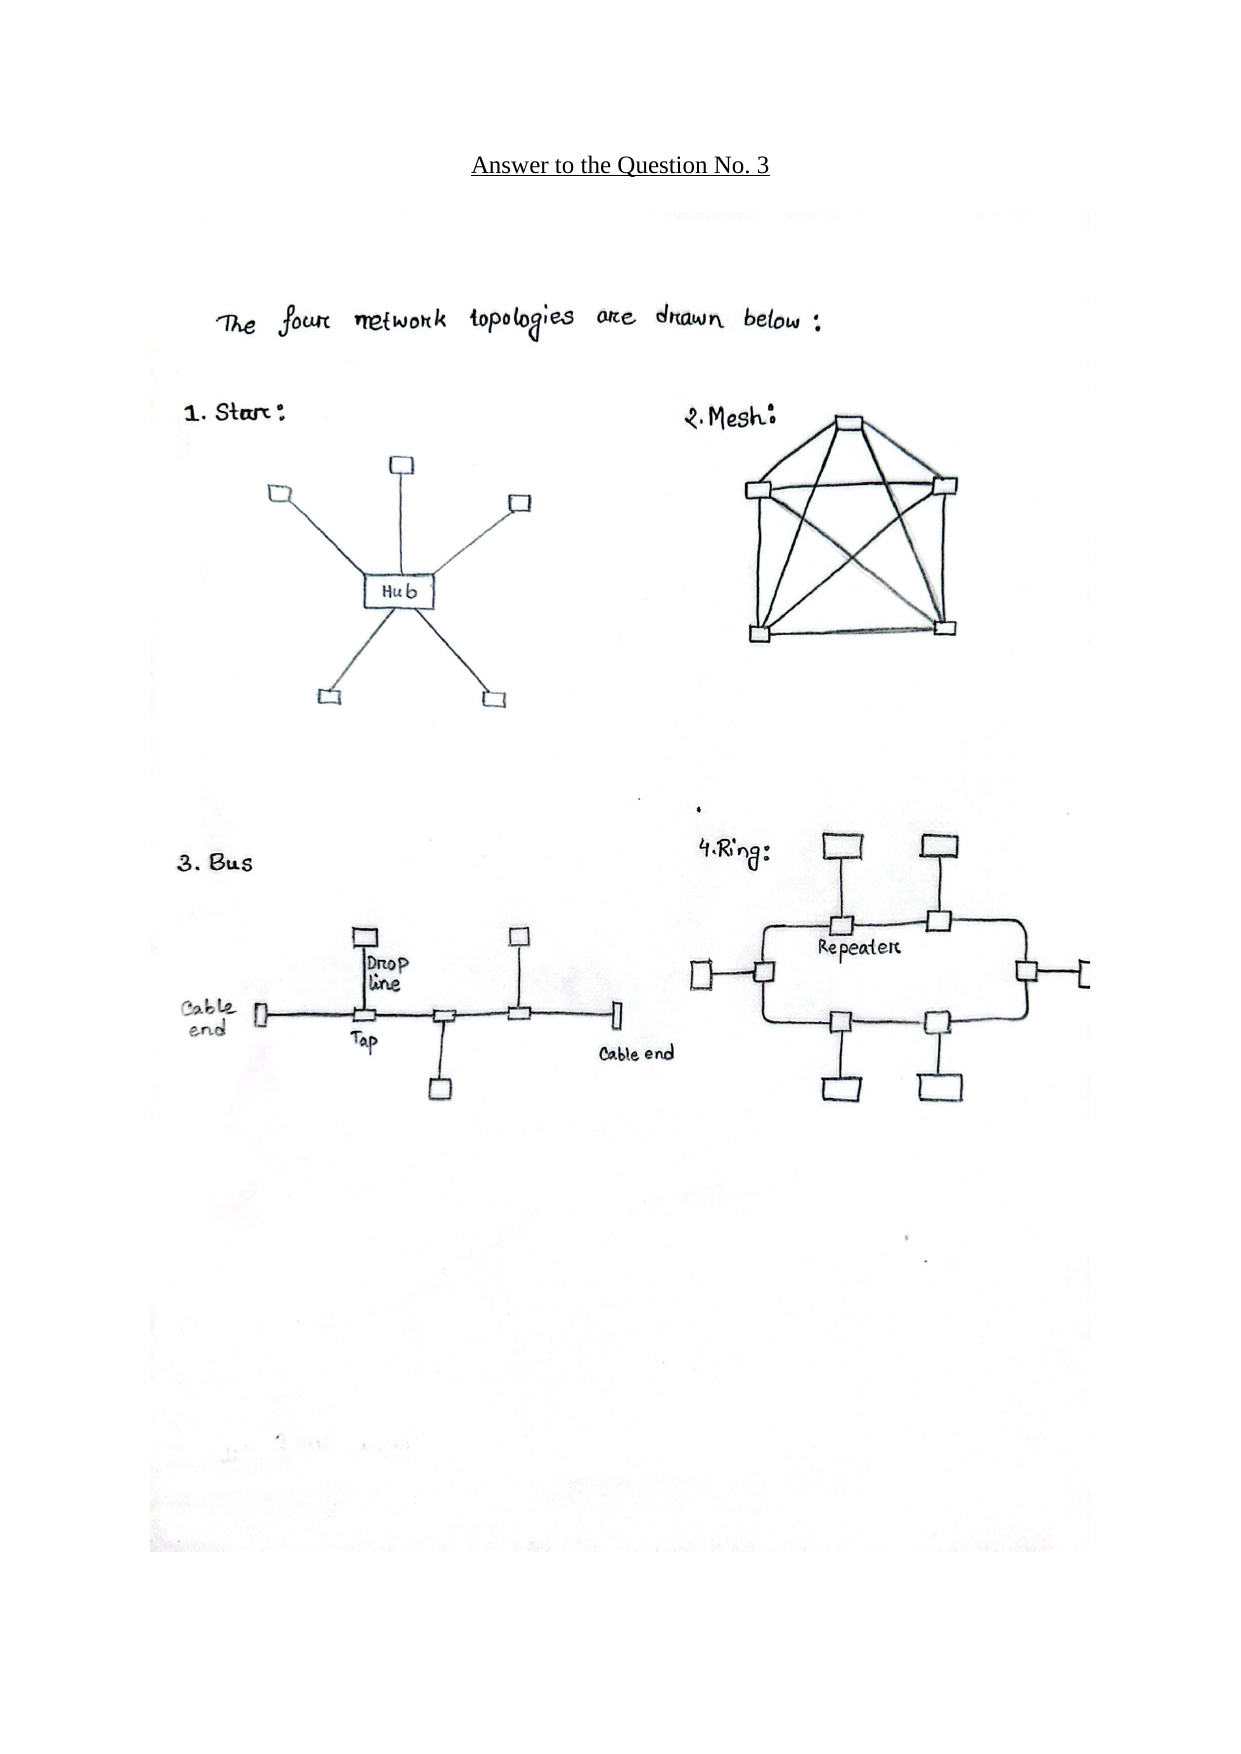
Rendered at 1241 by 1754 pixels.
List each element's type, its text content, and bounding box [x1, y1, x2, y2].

text Answer to the Question No. 3 [150, 150, 1090, 212]
picture [150, 212, 1091, 1552]
